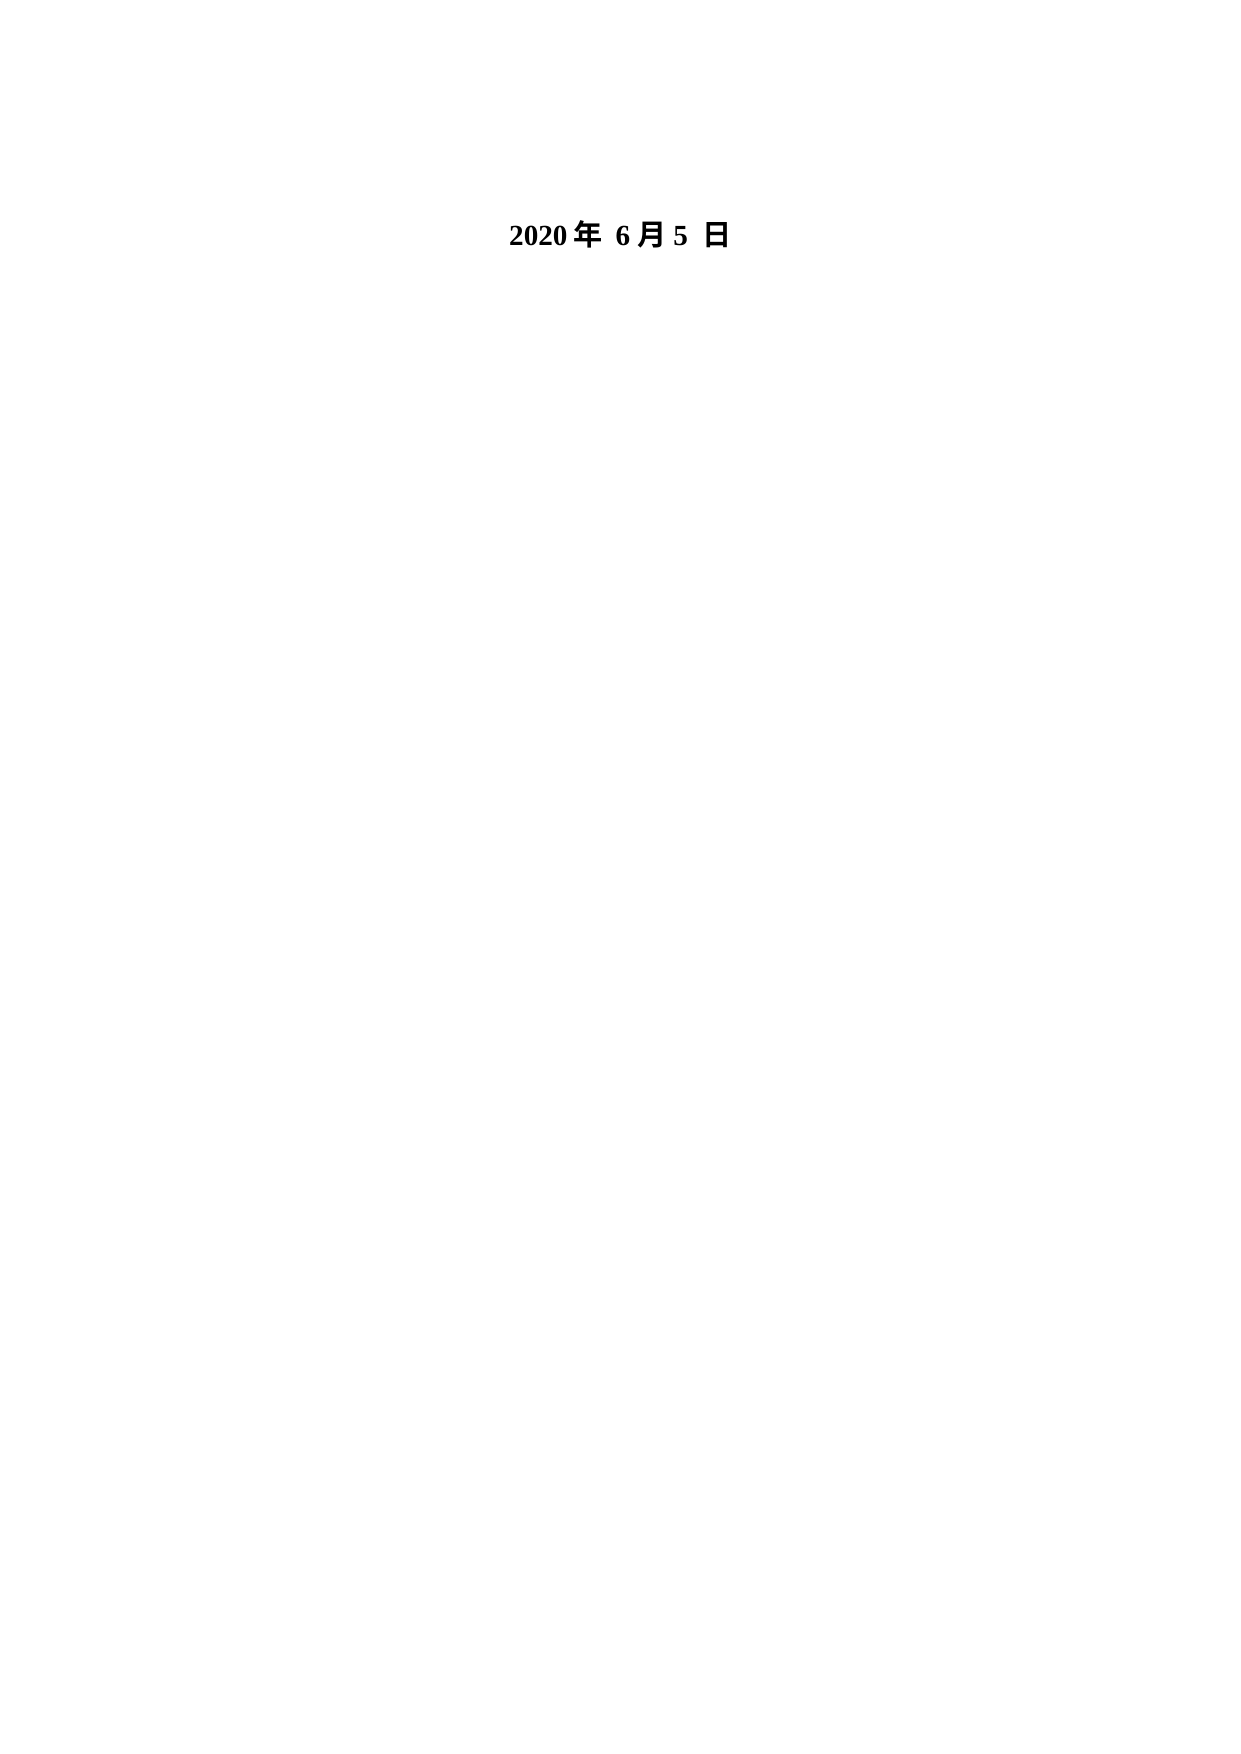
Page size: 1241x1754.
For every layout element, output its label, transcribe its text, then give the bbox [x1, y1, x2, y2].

text 2020年 6 月 5 日 [187, 200, 1053, 265]
